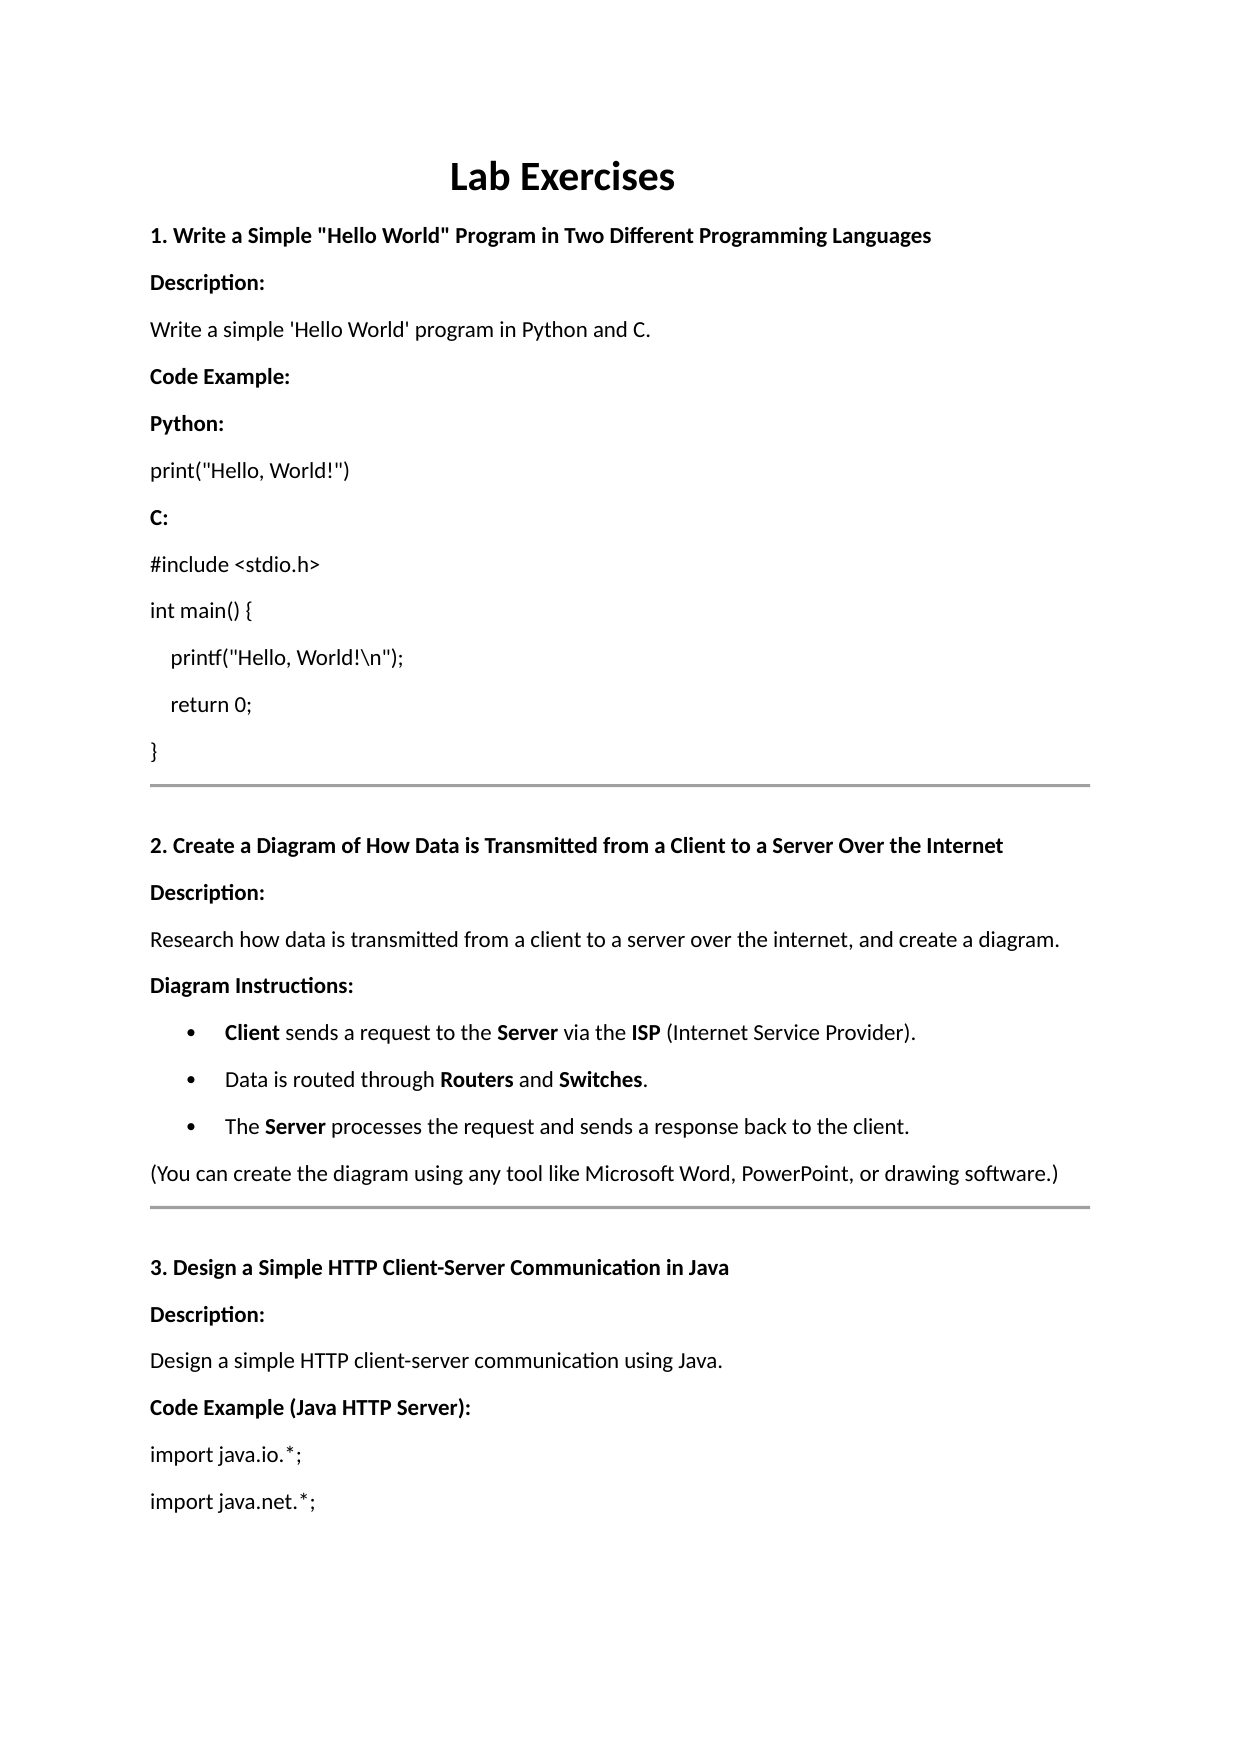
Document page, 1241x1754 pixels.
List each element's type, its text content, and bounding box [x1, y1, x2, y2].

list The Server processes the request and sends a response back to the client. [187, 1112, 1090, 1140]
text } [150, 737, 1090, 765]
text Description: [150, 1300, 1090, 1328]
text 2. Create a Diagram of How Data is Transmitted from a Client to a Server Over the Internet [150, 831, 1090, 859]
text #include <stdio.h> [150, 550, 1090, 578]
list Data is routed through Routers and Switches. [187, 1065, 1090, 1093]
text print("Hello, World!") [150, 456, 1090, 484]
text Code Example: [150, 362, 1090, 390]
text Description: [150, 268, 1090, 296]
text Diagram Instructions: [150, 972, 1090, 999]
text C: [150, 503, 1090, 531]
text (You can create the diagram using any tool like Microsoft Word, PowerPoint, or drawing software.) [150, 1159, 1090, 1187]
text Description: [150, 878, 1090, 906]
text int main() { [150, 597, 1090, 624]
text import java.net.*; [150, 1487, 1090, 1515]
list Client sends a request to the Server via the ISP (Internet Service Provider). [187, 1018, 1090, 1046]
text Write a simple 'Hello World' program in Python and C. [150, 315, 1090, 343]
text Lab Exercises [375, 150, 1090, 201]
text Research how data is transmitted from a client to a server over the internet, and create a diagram. [150, 925, 1090, 953]
text Python: [150, 409, 1090, 437]
text return 0; [150, 690, 1090, 718]
text Design a simple HTTP client-server communication using Java. [150, 1347, 1090, 1374]
text 3. Design a Simple HTTP Client-Server Communication in Java [150, 1253, 1090, 1281]
text Code Example (Java HTTP Server): [150, 1393, 1090, 1421]
text 1. Write a Simple "Hello World" Program in Two Different Programming Languages [150, 222, 1090, 249]
text printf("Hello, World!\n"); [150, 643, 1090, 671]
text import java.io.*; [150, 1440, 1090, 1468]
